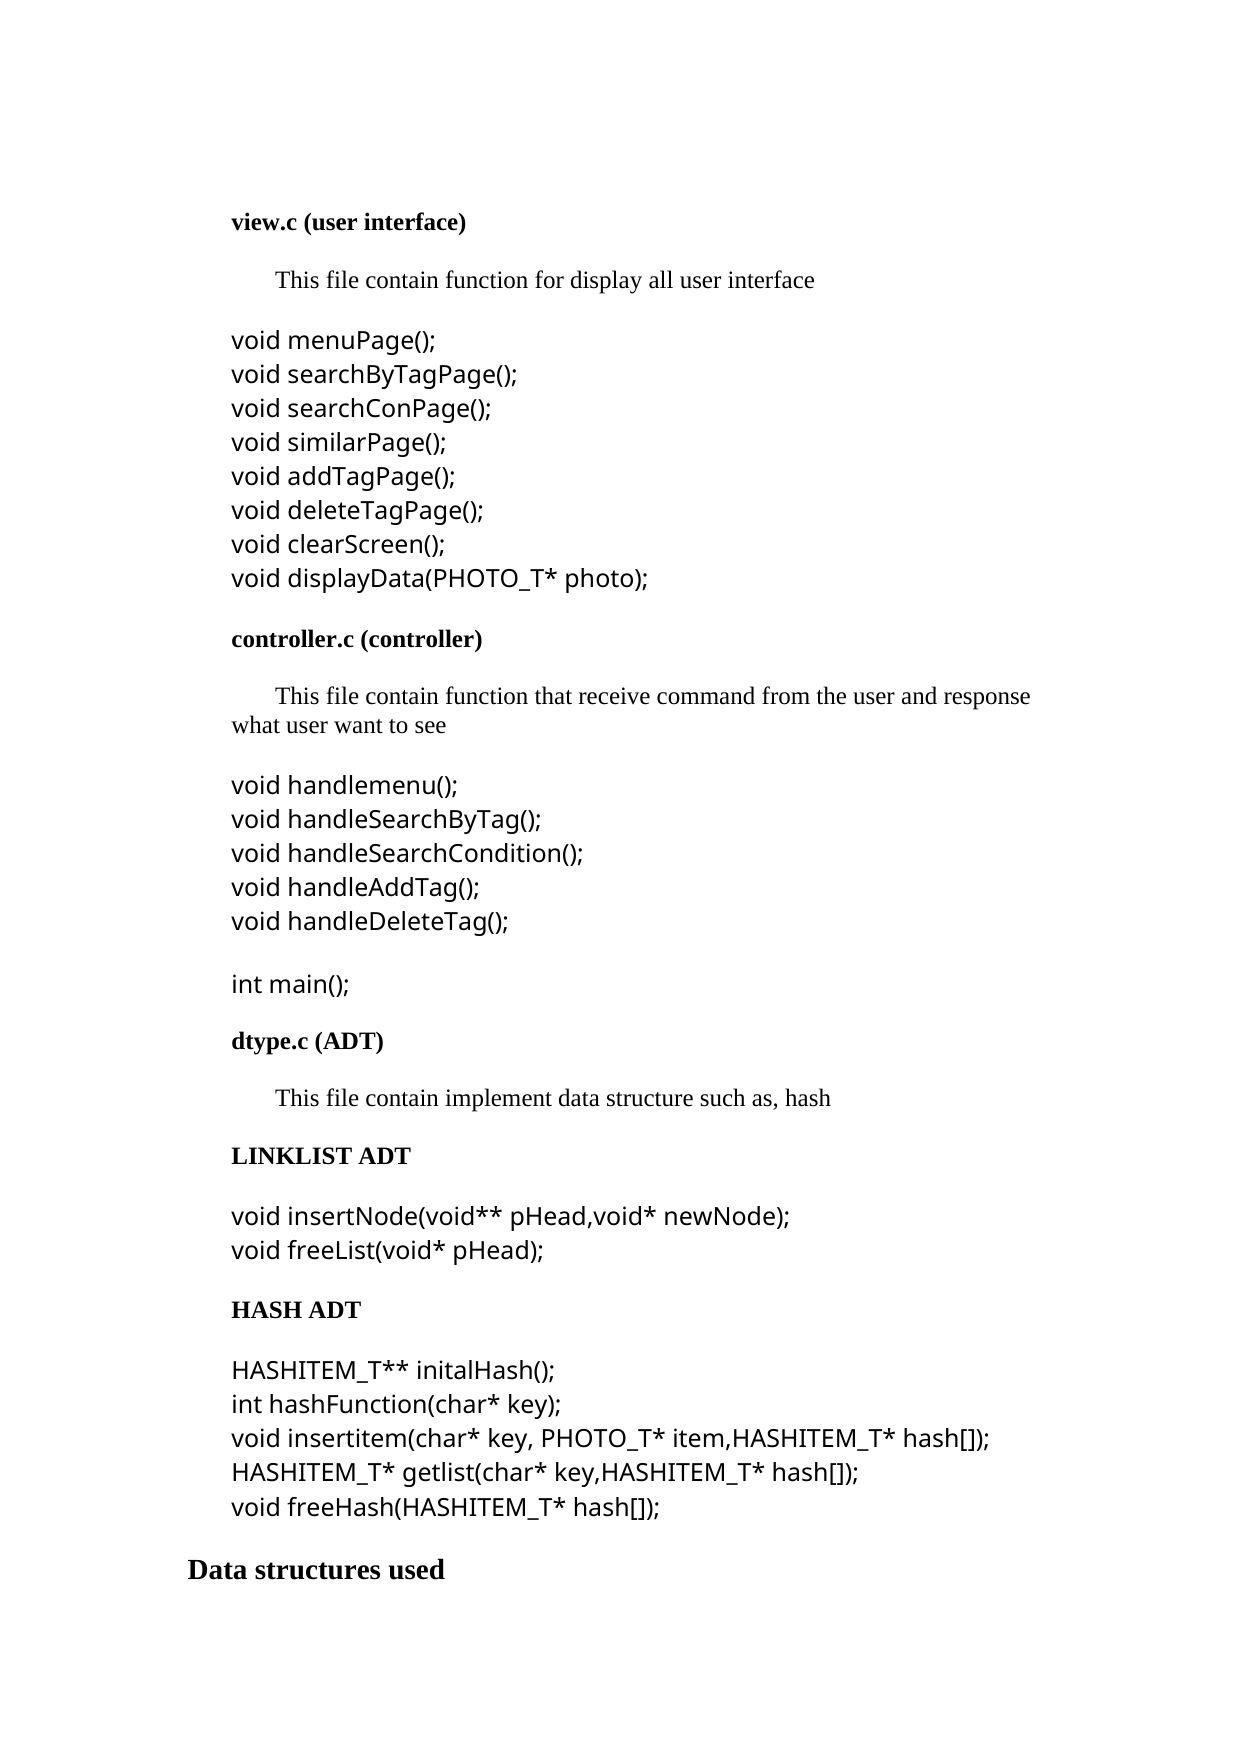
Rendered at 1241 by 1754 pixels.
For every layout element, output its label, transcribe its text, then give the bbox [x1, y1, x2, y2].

text void addTagPage(); [187, 459, 1053, 493]
text void deleteTagPage(); [187, 493, 1053, 527]
text void handleSearchCondition(); [187, 836, 1053, 870]
text controller.c (controller) [187, 624, 1053, 652]
text HASH ADT [187, 1295, 1053, 1324]
text This file contain implement data structure such as, hash [231, 1083, 1053, 1112]
text void handlemenu(); [187, 767, 1053, 802]
text void displayData(PHOTO_T* photo); [187, 561, 1053, 595]
text void similarPage(); [187, 425, 1053, 459]
text dtype.c (ADT) [187, 1026, 1053, 1055]
text void handleDeleteTag(); [187, 904, 1053, 938]
text void insertitem(char* key, PHOTO_T* item,HASHITEM_T* hash[]); [187, 1421, 1053, 1455]
text void handleAddTag(); [187, 870, 1053, 904]
text void searchByTagPage(); [187, 357, 1053, 391]
text void clearScreen(); [187, 527, 1053, 561]
text Data structures used [187, 1552, 1053, 1586]
text view.c (user interface) [187, 207, 1053, 236]
text LINKLIST ADT [187, 1141, 1053, 1170]
text This file contain function for display all user interface [231, 265, 1053, 294]
text void searchConPage(); [187, 391, 1053, 425]
text HASHITEM_T* getlist(char* key,HASHITEM_T* hash[]); [187, 1455, 1053, 1489]
text HASHITEM_T** initalHash(); [187, 1353, 1053, 1387]
text int hashFunction(char* key); [187, 1387, 1053, 1421]
text void freeList(void* pHead); [187, 1233, 1053, 1267]
text This file contain function that receive command from the user and response what user want to see [231, 681, 1053, 739]
text void handleSearchByTag(); [187, 802, 1053, 836]
text void menuPage(); [187, 322, 1053, 357]
text int main(); [187, 967, 1053, 1001]
text void freeHash(HASHITEM_T* hash[]); [187, 1489, 1053, 1523]
text void insertNode(void** pHead,void* newNode); [187, 1198, 1053, 1233]
